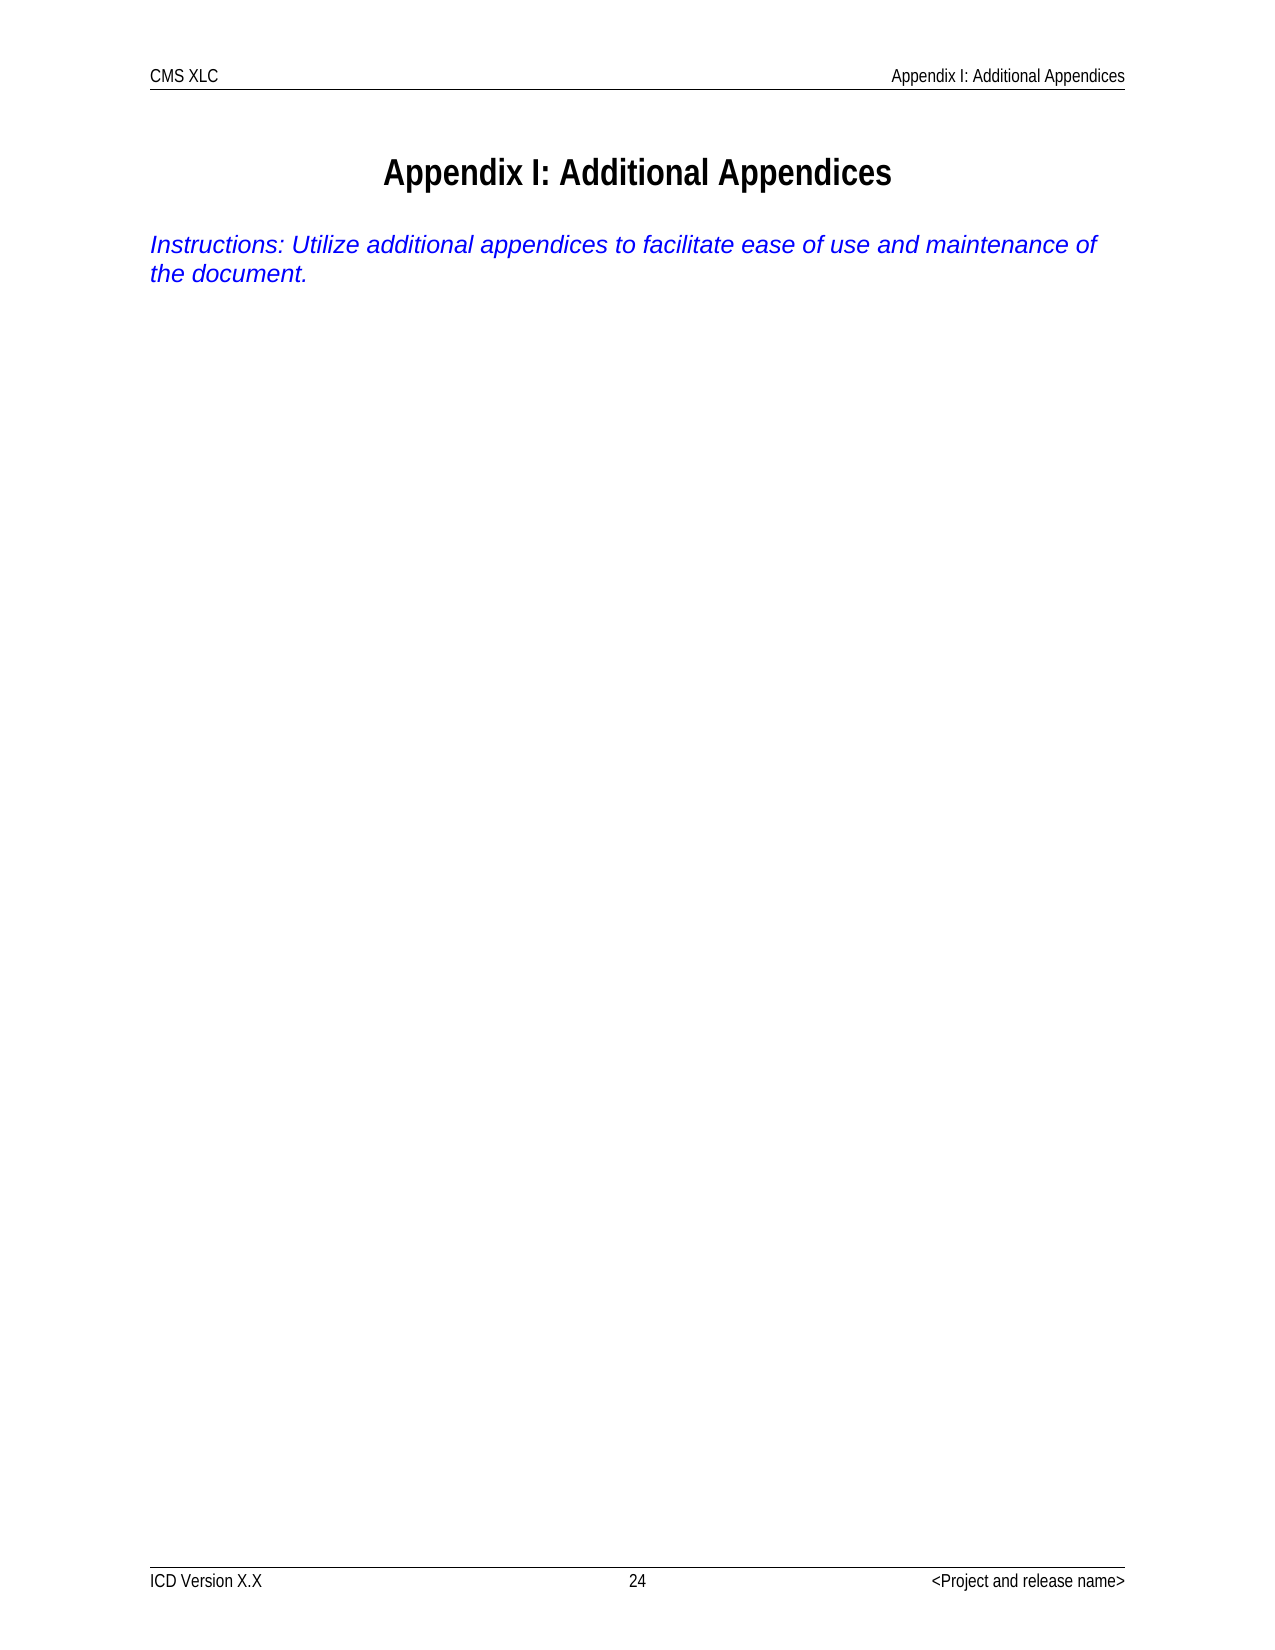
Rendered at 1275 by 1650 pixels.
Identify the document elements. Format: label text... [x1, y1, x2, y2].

subtitle Appendix I: Additional Appendices [150, 150, 1125, 193]
text Instructions: Utilize additional appendices to facilitate ease of use and maintenance of the document. [150, 231, 1125, 288]
